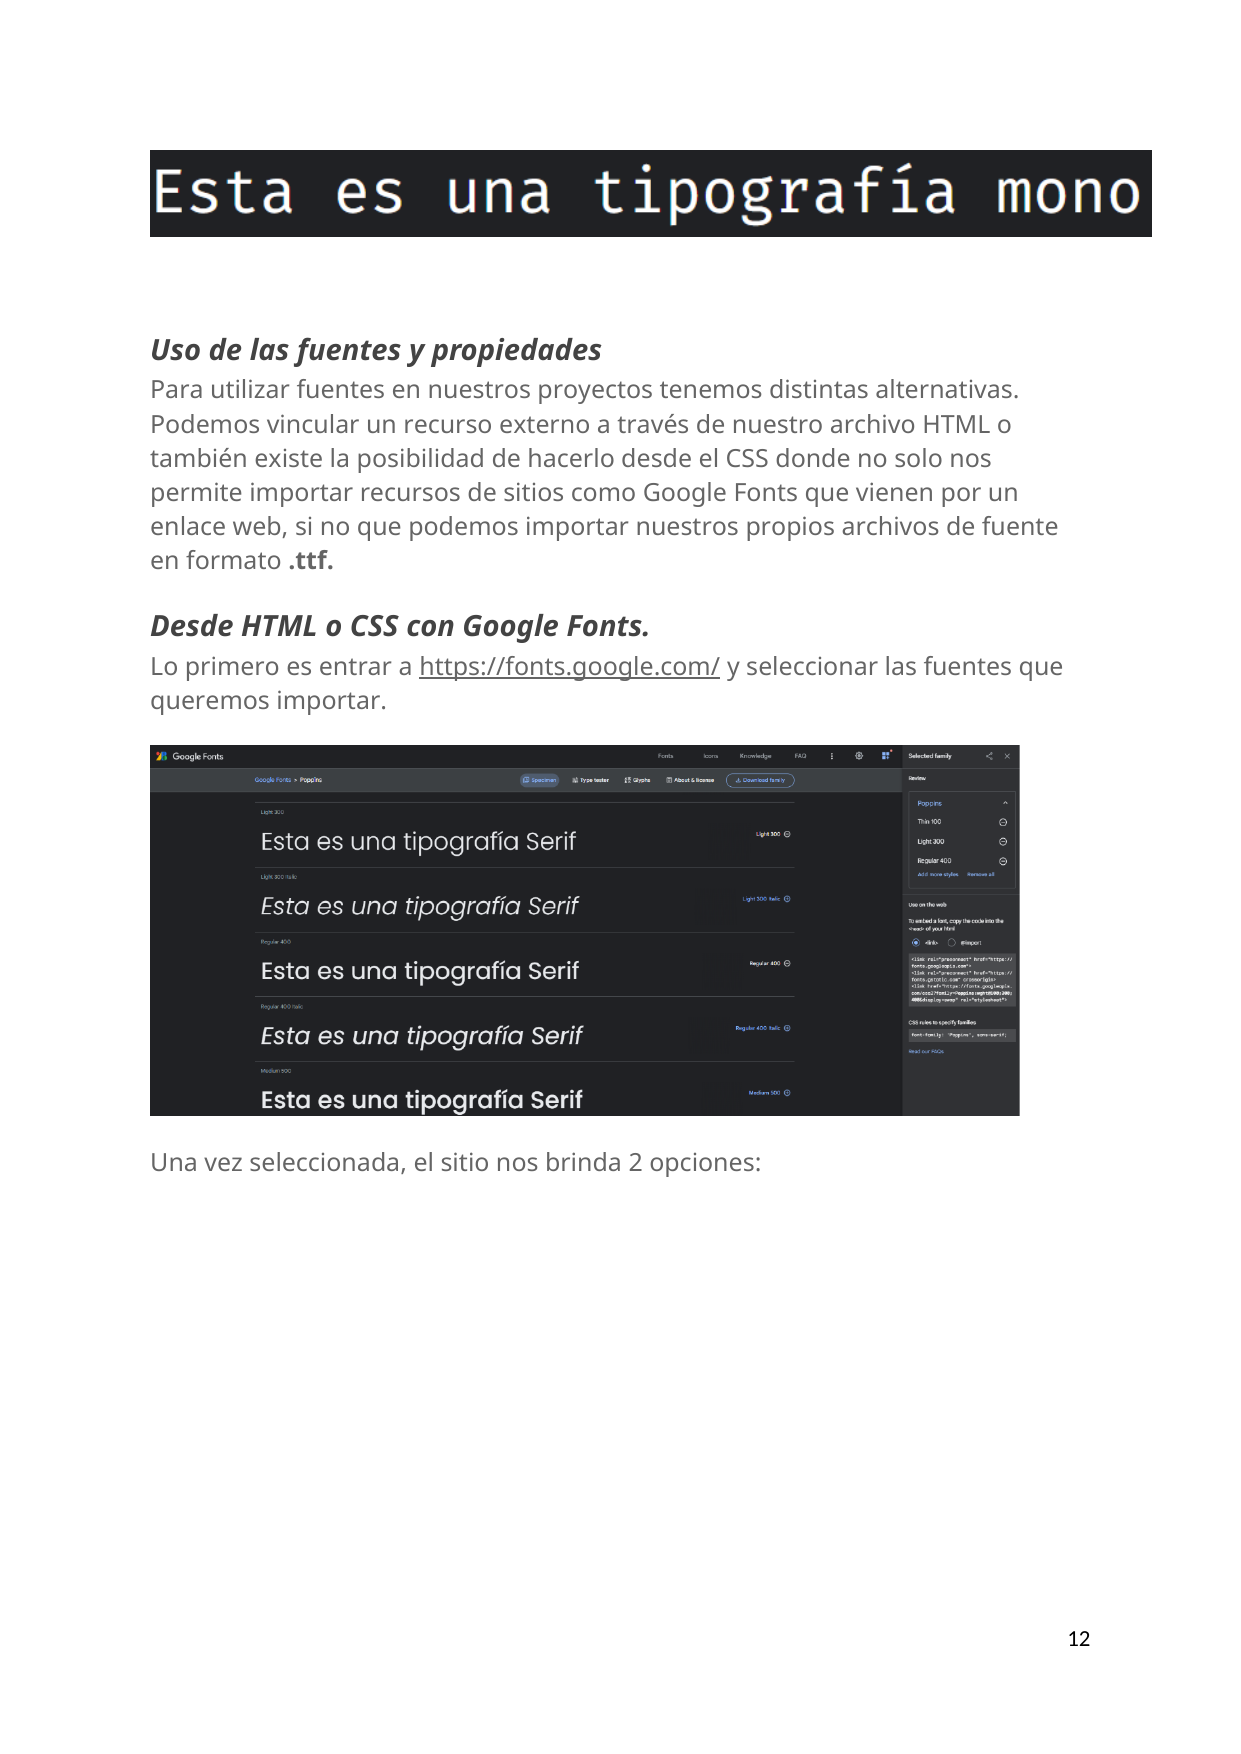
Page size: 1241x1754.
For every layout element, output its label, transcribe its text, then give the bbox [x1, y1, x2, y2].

subtitle Uso de las fuentes y propiedades [150, 329, 1090, 369]
text Lo primero es entrar a https://fonts.google.com/ y seleccionar las fuentes que queremos importar. [150, 648, 1090, 717]
subtitle Desde HTML o CSS con Google Fonts. [150, 606, 1090, 645]
text Para utilizar fuentes en nuestros proyectos tenemos distintas alternativas. Podemos vincular un recurso externo a través de nuestro archivo HTML o también existe la posibilidad de hacerlo desde el CSS donde no solo nos permite importar recursos de sitios como Google Fonts que vienen por un enlace web, si no que podemos importar nuestros propios archivos de fuente en formato .ttf. [150, 372, 1090, 577]
picture [150, 745, 1020, 1116]
text Una vez seleccionada, el sitio nos brinda 2 opciones: [150, 1144, 1090, 1179]
picture [150, 150, 1152, 237]
